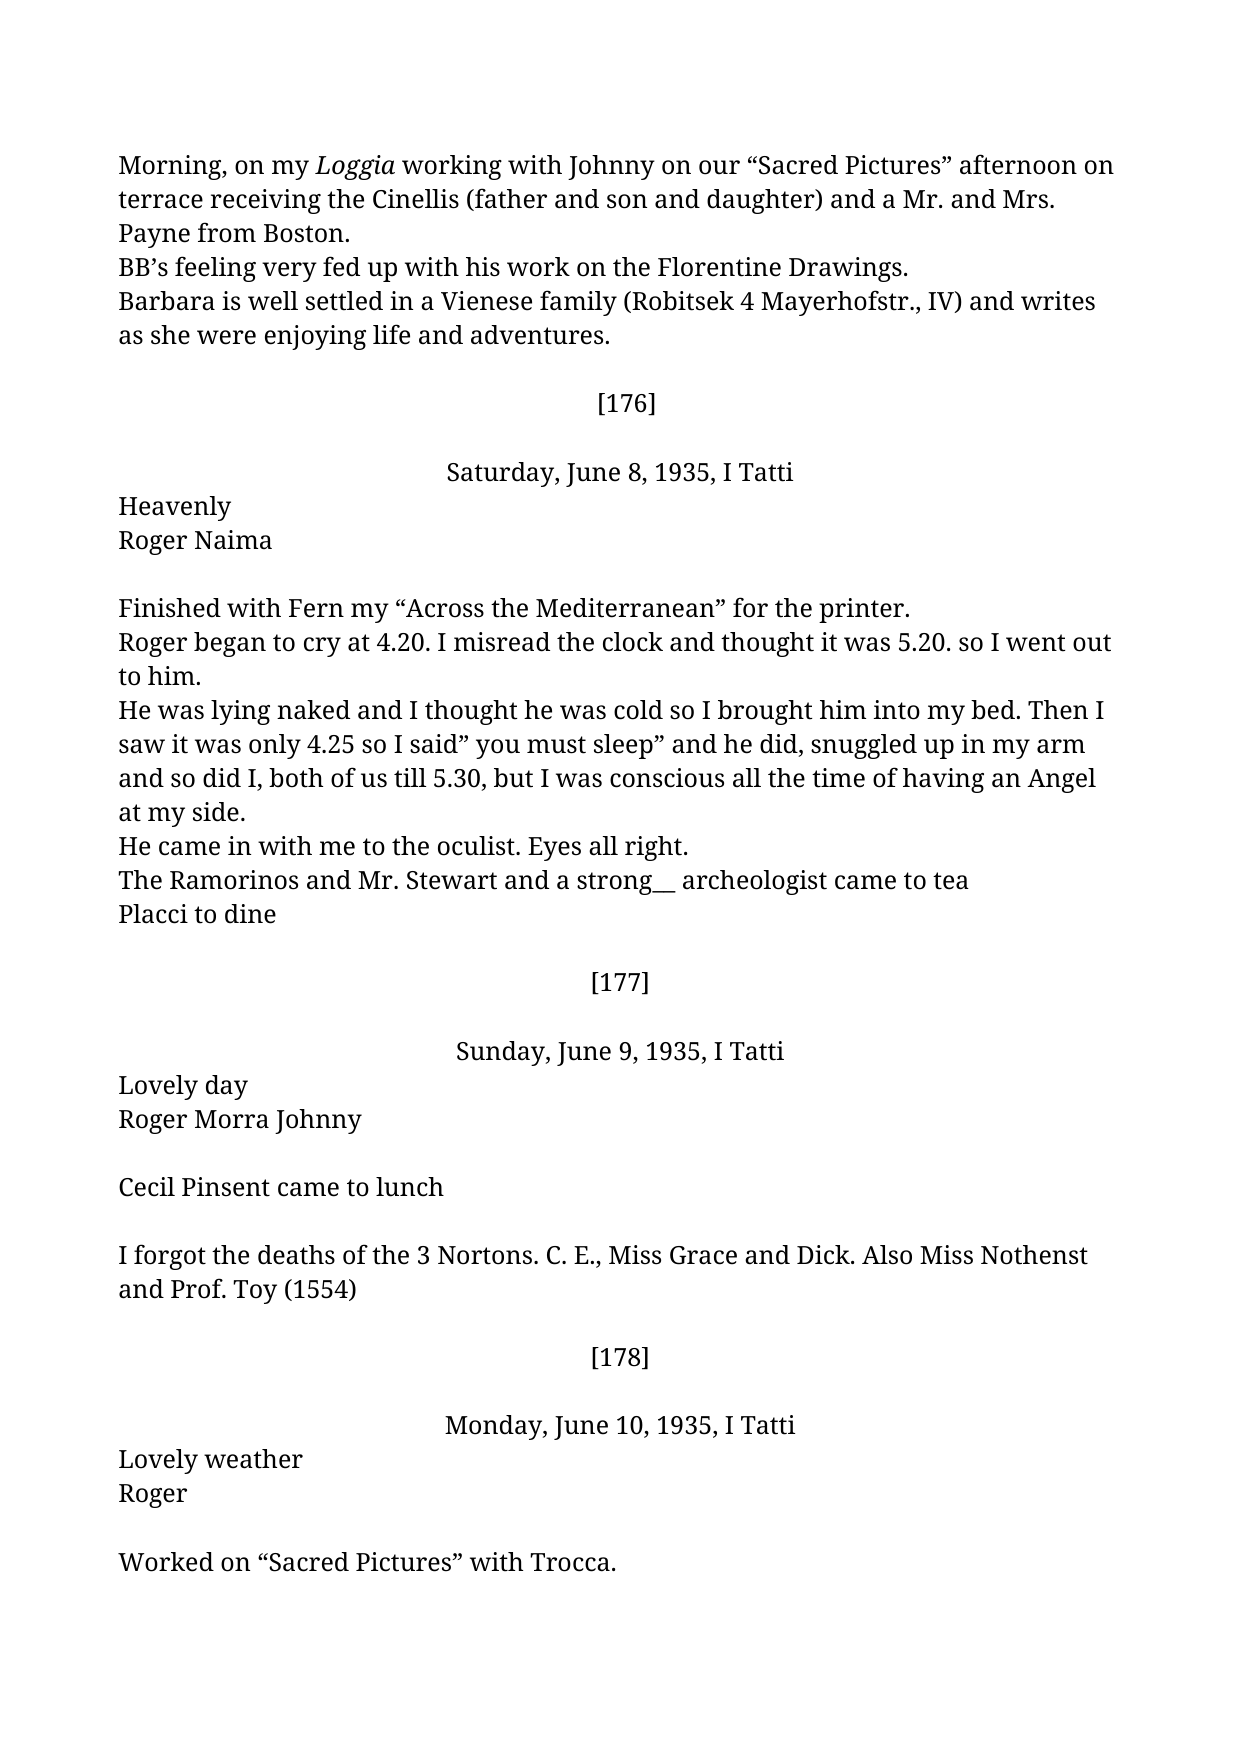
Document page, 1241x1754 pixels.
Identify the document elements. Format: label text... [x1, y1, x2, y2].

text Lovely day [118, 1067, 1122, 1101]
text Worked on “Sacred Pictures” with Trocca. [118, 1544, 1122, 1578]
text [176] [118, 386, 1122, 420]
text He came in with me to the oculist. Eyes all right. [118, 829, 1122, 863]
text BB’s feeling very fed up with his work on the Florentine Drawings. [118, 250, 1122, 284]
text [178] [118, 1340, 1122, 1374]
text Roger Naima [118, 522, 1122, 556]
text The Ramorinos and Mr. Stewart and a strong__ archeologist came to tea [118, 863, 1122, 897]
text Lovely weather [118, 1442, 1122, 1476]
text Monday, June 10, 1935, I Tatti [118, 1408, 1122, 1442]
text Cecil Pinsent came to lunch [118, 1169, 1122, 1203]
text Roger Morra Johnny [118, 1101, 1122, 1135]
text Finished with Fern my “Across the Mediterranean” for the printer. [118, 590, 1122, 624]
text I forgot the deaths of the 3 Nortons. C. E., Miss Grace and Dick. Also Miss Nothenst and Prof. Toy (1554) [118, 1238, 1122, 1306]
text Roger began to cry at 4.20. I misread the clock and thought it was 5.20. so I went out to him. [118, 624, 1122, 693]
text Saturday, June 8, 1935, I Tatti [118, 454, 1122, 488]
text Heavenly [118, 488, 1122, 522]
text Barbara is well settled in a Vienese family (Robitsek 4 Mayerhofstr., IV) and writes as she were enjoying life and adventures. [118, 284, 1122, 352]
text Sunday, June 9, 1935, I Tatti [118, 1033, 1122, 1067]
text [177] [118, 965, 1122, 999]
text He was lying naked and I thought he was cold so I brought him into my bed. Then I saw it was only 4.25 so I said” you must sleep” and he did, snuggled up in my arm and so did I, both of us till 5.30, but I was conscious all the time of having an Angel at my side. [118, 693, 1122, 829]
text Placci to dine [118, 897, 1122, 931]
text Morning, on my Loggia working with Johnny on our “Sacred Pictures” afternoon on terrace receiving the Cinellis (father and son and daughter) and a Mr. and Mrs. Payne from Boston. [118, 148, 1122, 250]
text Roger [118, 1476, 1122, 1510]
